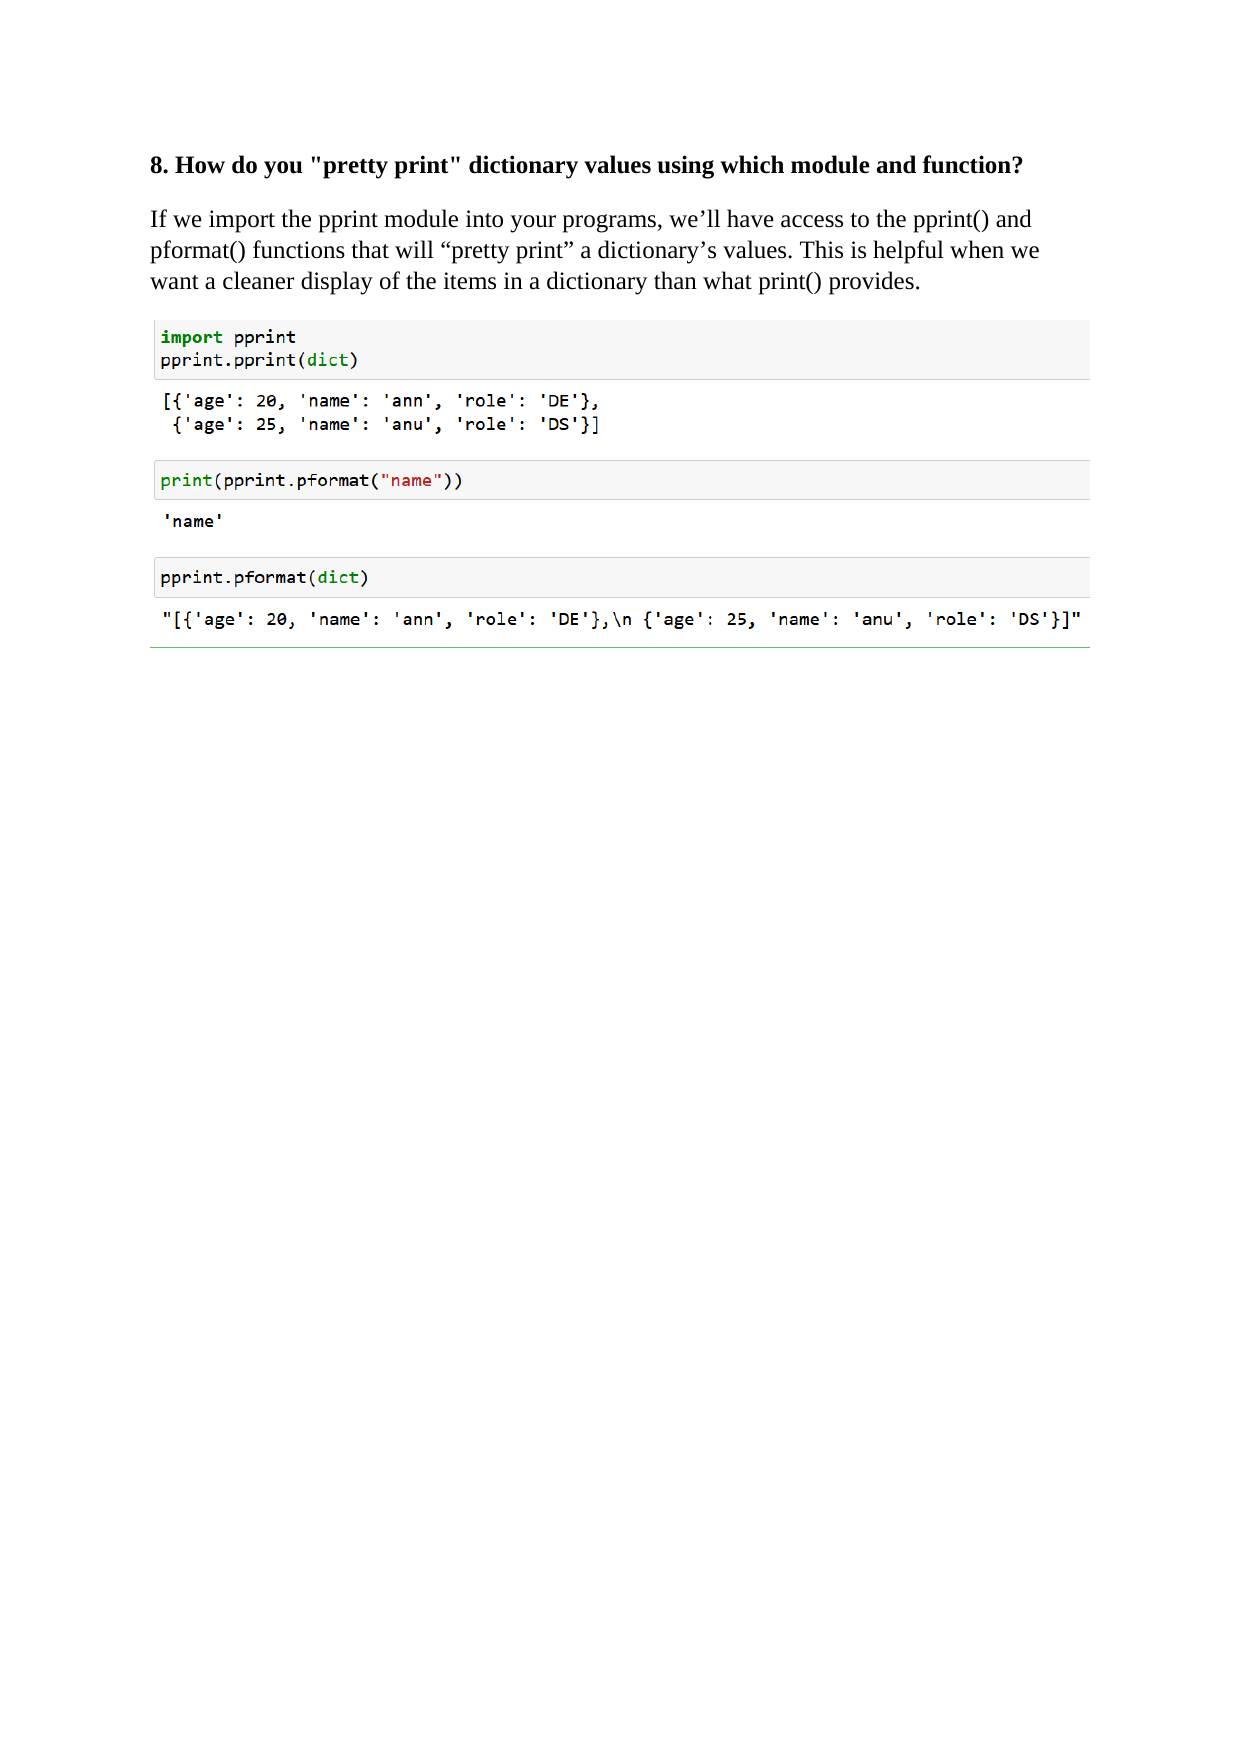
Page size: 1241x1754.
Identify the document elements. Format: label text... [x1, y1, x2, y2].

picture [150, 320, 1091, 650]
text 8. How do you "pretty print" dictionary values using which module and function? [150, 150, 1090, 179]
text If we import the pprint module into your programs, we’ll have access to the pprint() and pformat() functions that will “pretty print” a dictionary’s values. This is helpful when we want a cleaner display of the items in a dictionary than what print() provides. [150, 204, 1090, 295]
